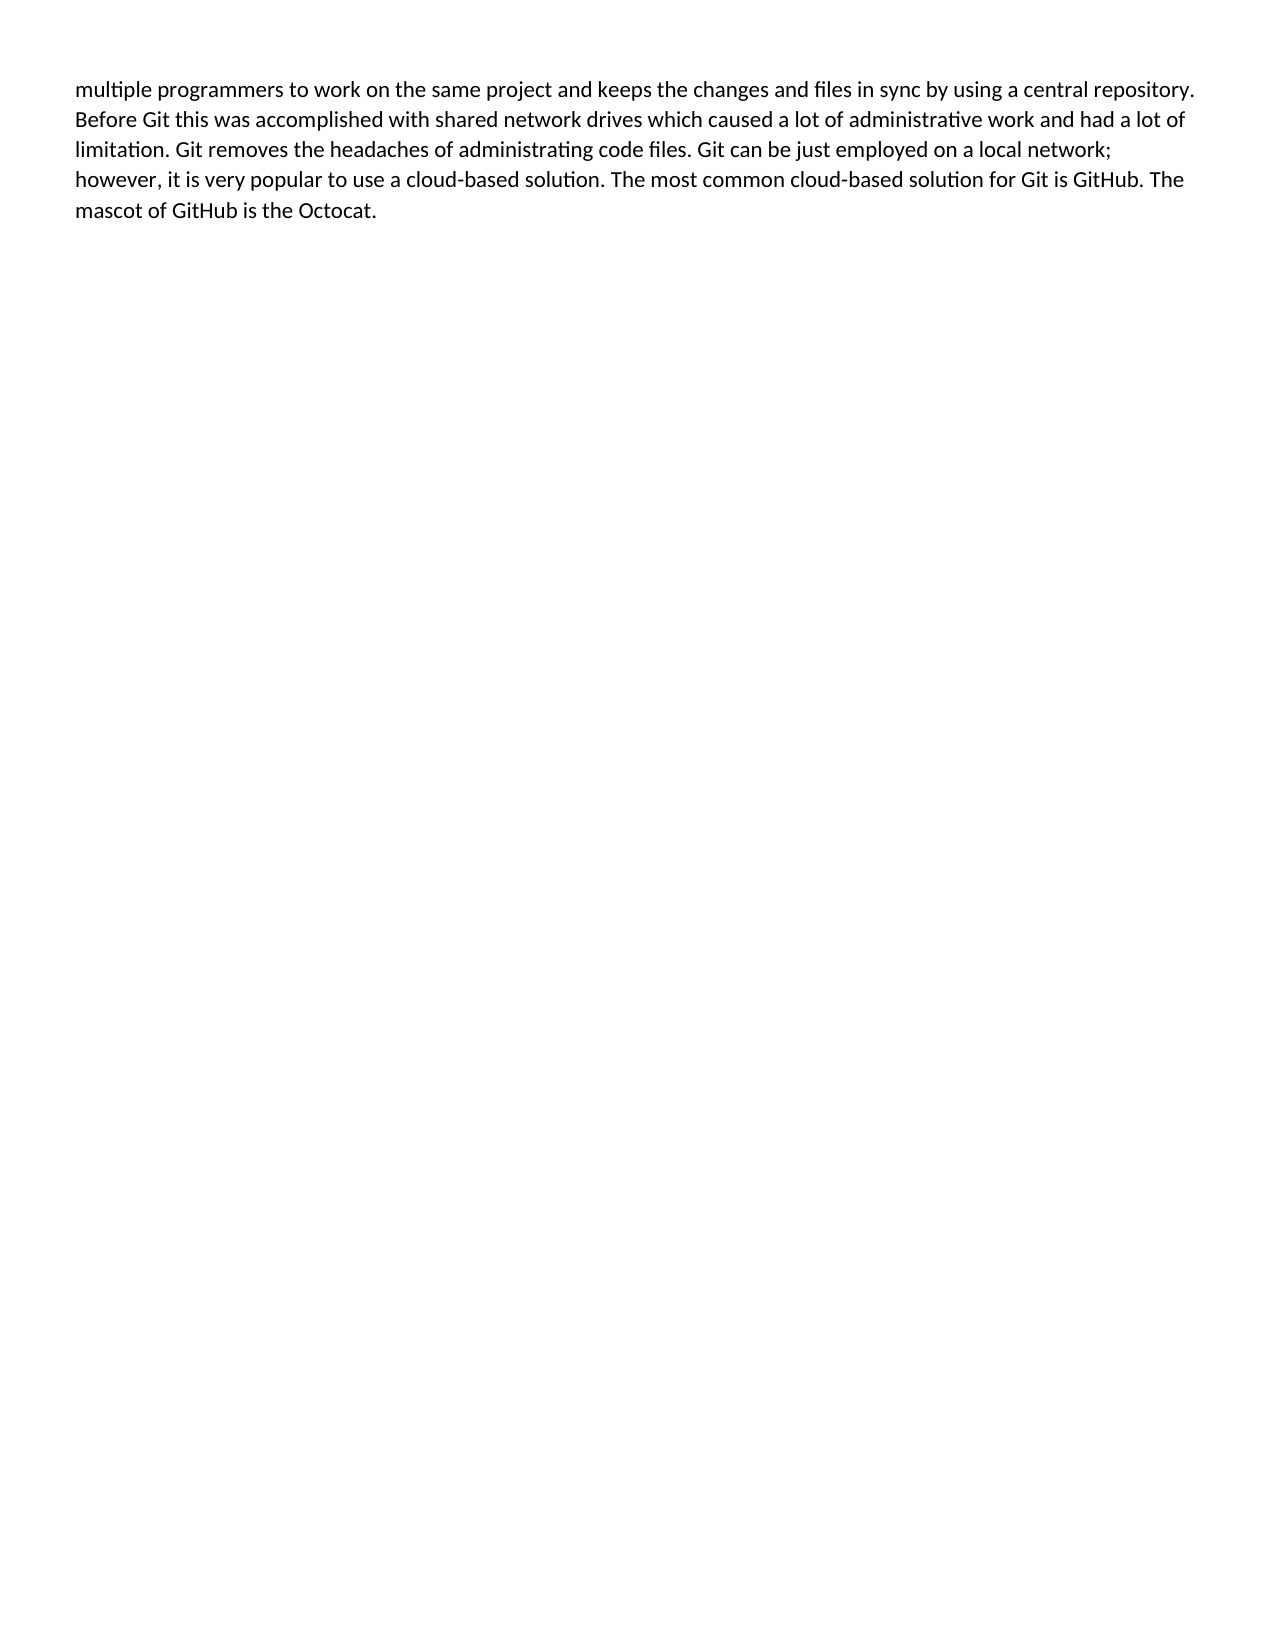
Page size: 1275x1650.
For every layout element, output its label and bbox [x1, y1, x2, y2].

text [75, 75, 1200, 224]
